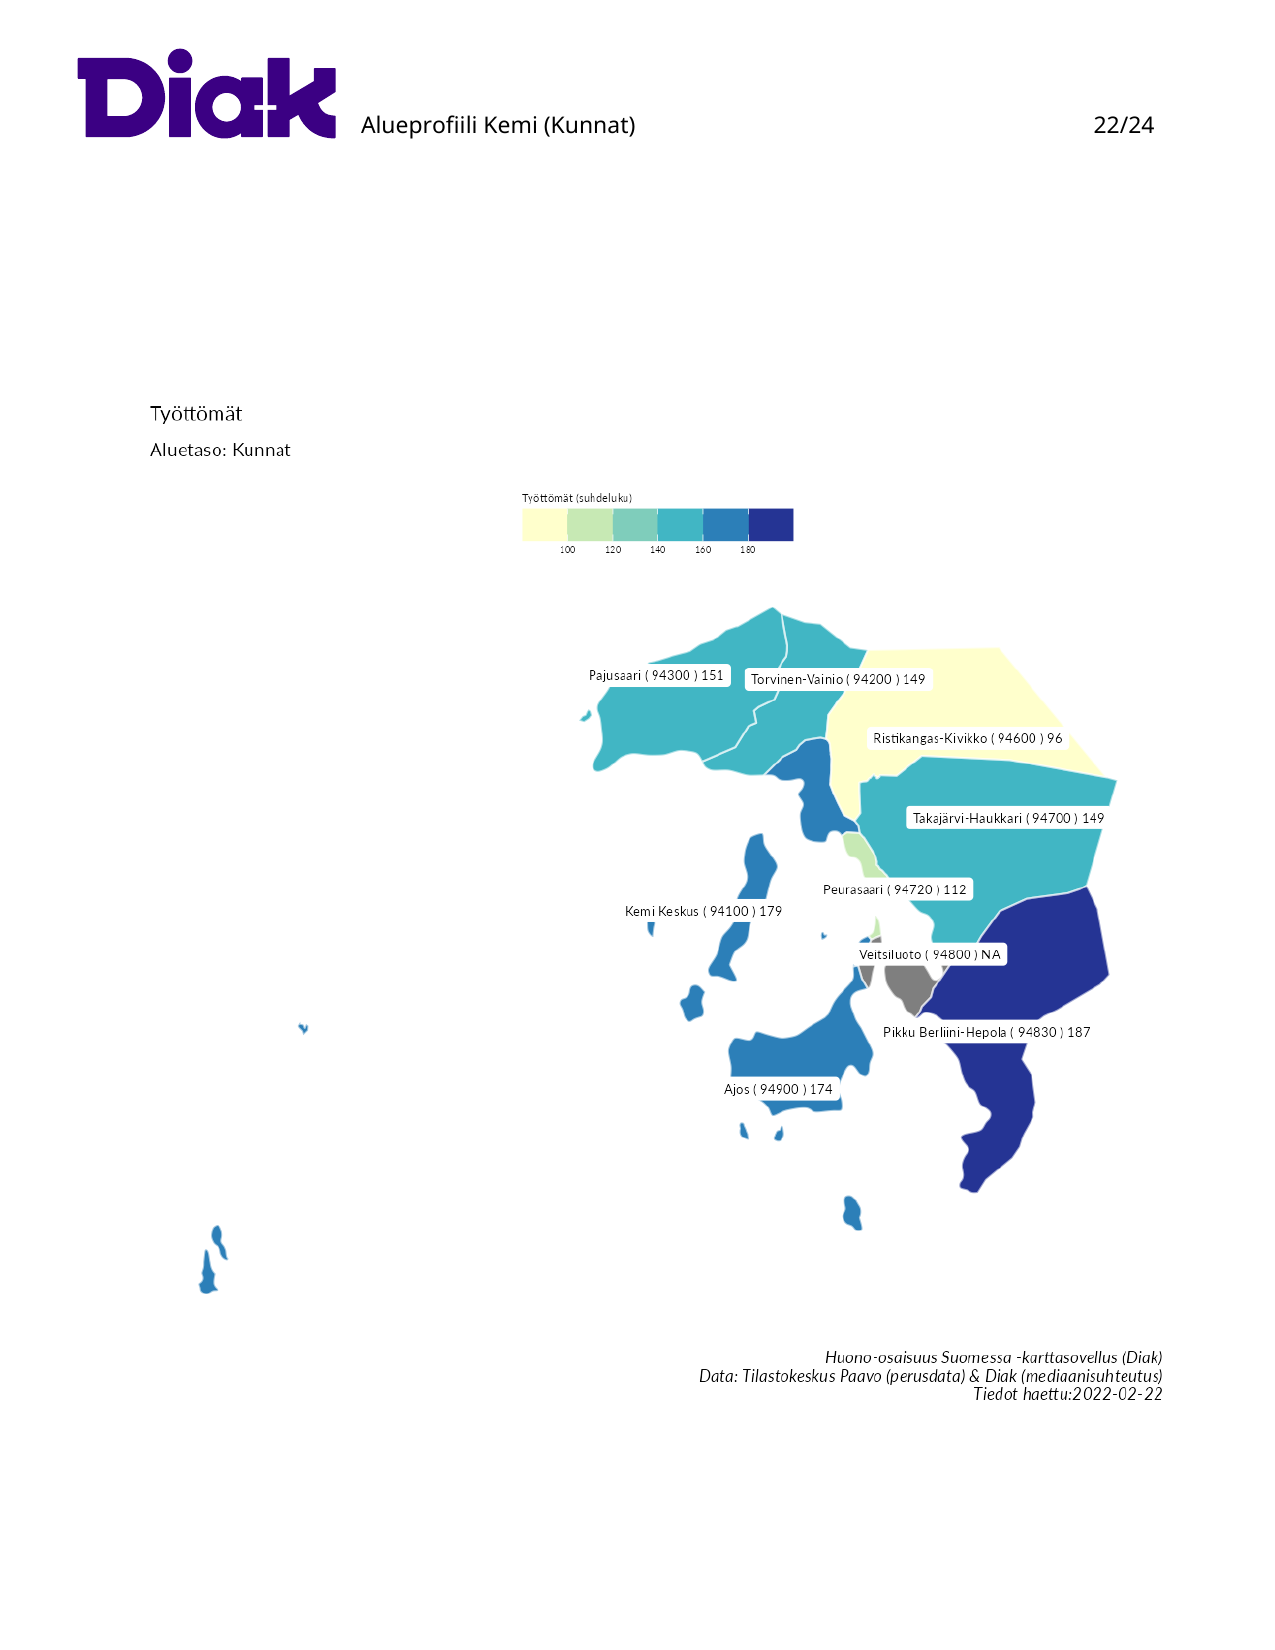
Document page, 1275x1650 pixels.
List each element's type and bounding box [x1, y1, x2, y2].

picture [93, 172, 1219, 1576]
